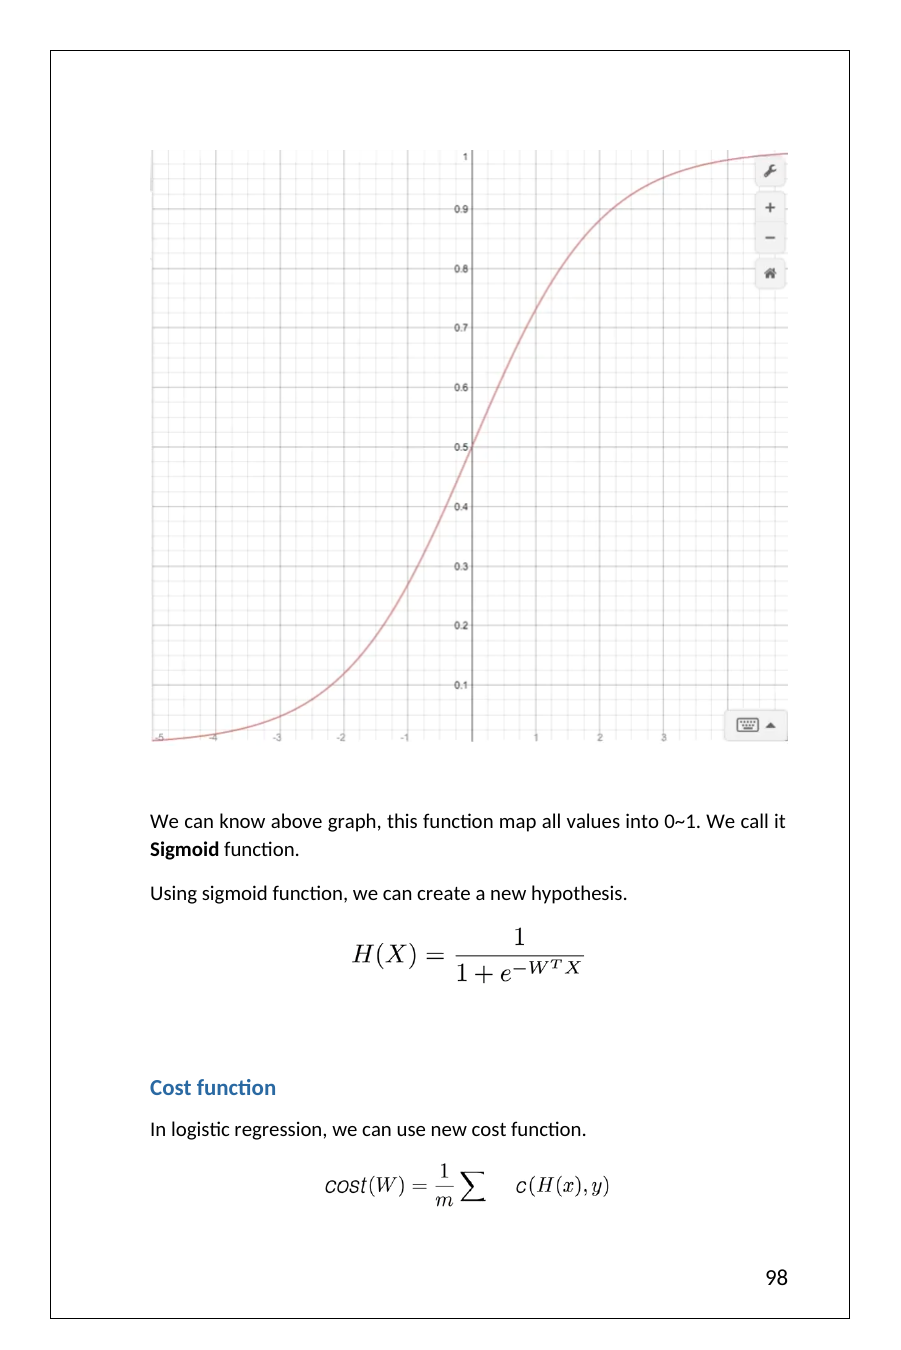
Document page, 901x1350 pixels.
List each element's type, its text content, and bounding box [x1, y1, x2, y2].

picture [350, 924, 588, 990]
picture [150, 150, 788, 746]
picture [318, 1160, 620, 1214]
text Using sigmoid function, we can create a new hypothesis. [150, 880, 788, 906]
subtitle Cost function [150, 1073, 788, 1101]
text In logistic regression, we can use new cost function. [150, 1116, 788, 1141]
text We can know above graph, this function map all values into 0~1. We call it Sigmoid function. [150, 809, 788, 862]
